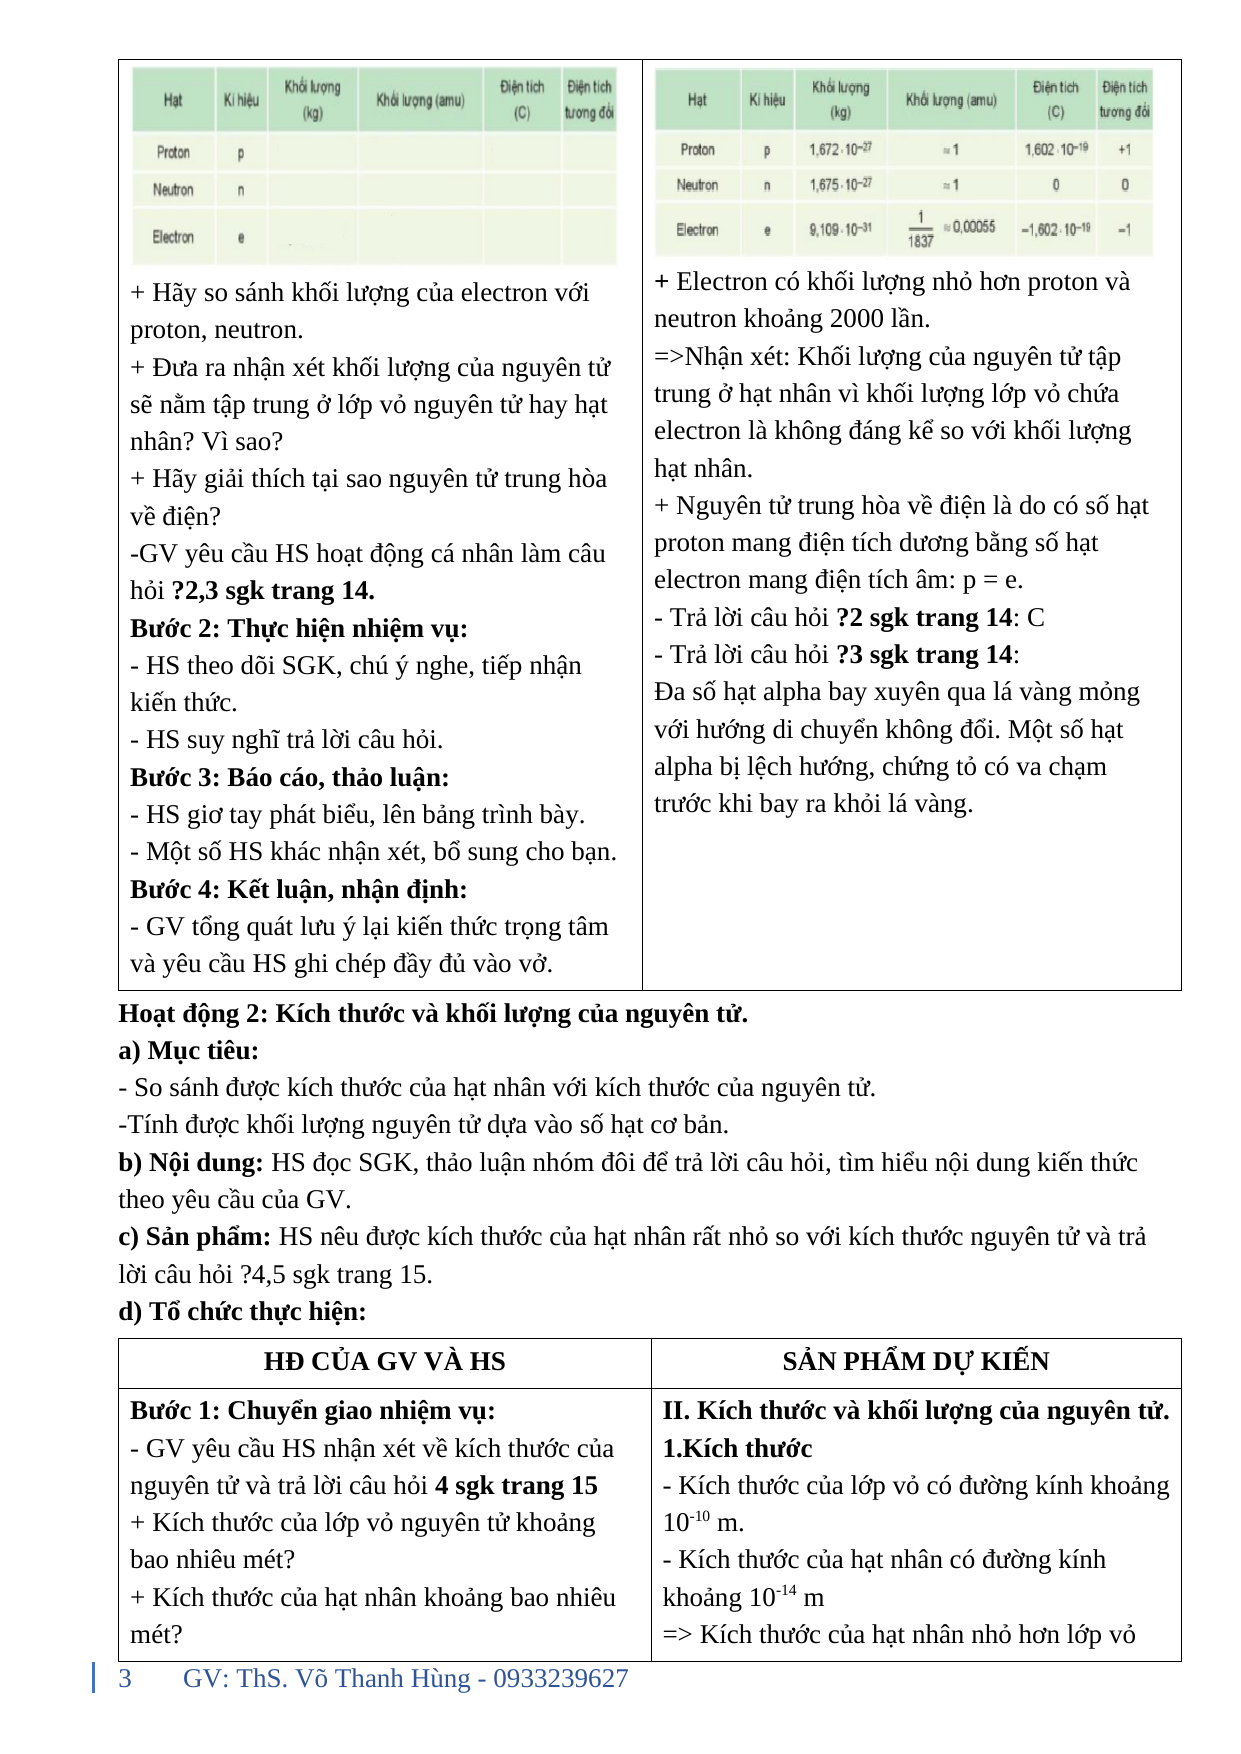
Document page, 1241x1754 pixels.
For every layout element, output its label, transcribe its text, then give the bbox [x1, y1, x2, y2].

text Hoạt động 2: Kích thước và khối lượng của nguyên tử. [118, 997, 1181, 1028]
table_header HĐ CỦA GV VÀ HS [119, 1339, 651, 1387]
table_header SẢN PHẨM DỰ KIẾN [652, 1339, 1181, 1387]
picture [653, 66, 1154, 260]
text a) Mục tiêu: - So sánh được kích thước của hạt nhân với kích thước của nguyên tử. [118, 1034, 1181, 1102]
text d) Tổ chức thực hiện: [118, 1295, 1181, 1326]
text -Tính được khối lượng nguyên tử dựa vào số hạt cơ bản. [118, 1108, 1181, 1140]
text b) Nội dung: HS đọc SGK, thảo luận nhóm đôi để trả lời câu hỏi, tìm hiểu nội dung kiến thức theo yêu cầu của GV. [118, 1146, 1181, 1214]
picture [129, 66, 624, 271]
text c) Sản phẩm: HS nêu được kích thước của hạt nhân rất nhỏ so với kích thước nguyên tử và trả lời câu hỏi ?4,5 sgk trang 15. [118, 1220, 1181, 1289]
